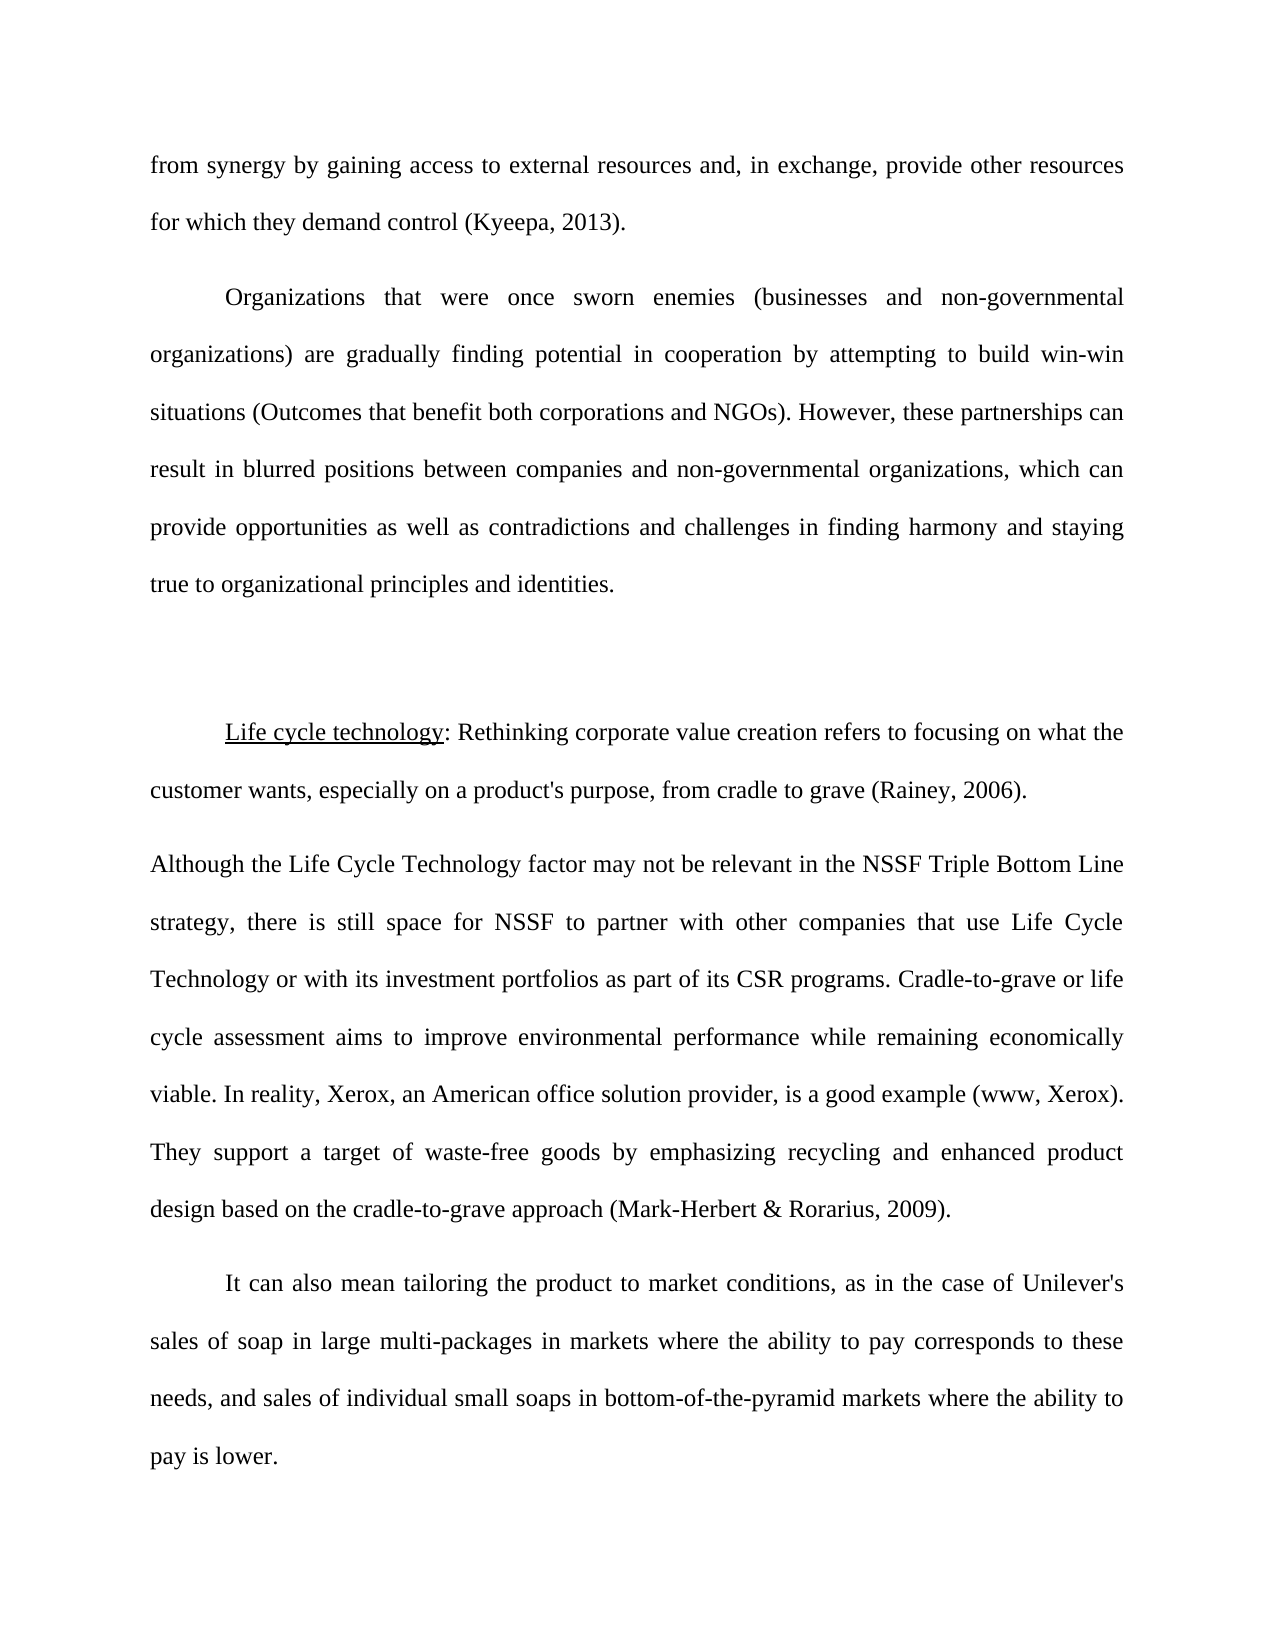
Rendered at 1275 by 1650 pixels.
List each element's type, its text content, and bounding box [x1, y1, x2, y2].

text It can also mean tailoring the product to market conditions, as in the case of Unilever's sales of soap in large multi-packages in markets where the ability to pay corresponds to these needs, and sales of individual small soaps in bottom-of-the-pyramid markets where the ability to pay is lower. [150, 1268, 1125, 1469]
text Organizations that were once sworn enemies (businesses and non-governmental organizations) are gradually finding potential in cooperation by attempting to build win-win situations (Outcomes that benefit both corporations and NGOs). However, these partnerships can result in blurred positions between companies and non-governmental organizations, which can provide opportunities as well as contradictions and challenges in finding harmony and staying true to organizational principles and identities. [150, 282, 1125, 598]
text Although the Life Cycle Technology factor may not be relevant in the NSSF Triple Bottom Line strategy, there is still space for NSSF to partner with other companies that use Life Cycle Technology or with its investment portfolios as part of its CSR programs. Cradle-to-grave or life cycle assessment aims to improve environmental performance while remaining economically viable. In reality, Xerox, an American office solution provider, is a good example (www, Xerox). They support a target of waste-free goods by emphasizing recycling and enhanced product design based on the cradle-to-grave approach (Mark-Herbert & Rorarius, 2009). [150, 849, 1125, 1223]
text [150, 150, 1125, 236]
text Life cycle technology: Rethinking corporate value creation refers to focusing on what the customer wants, especially on a product's purpose, from cradle to grave (Rainey, 2006). [150, 717, 1125, 804]
